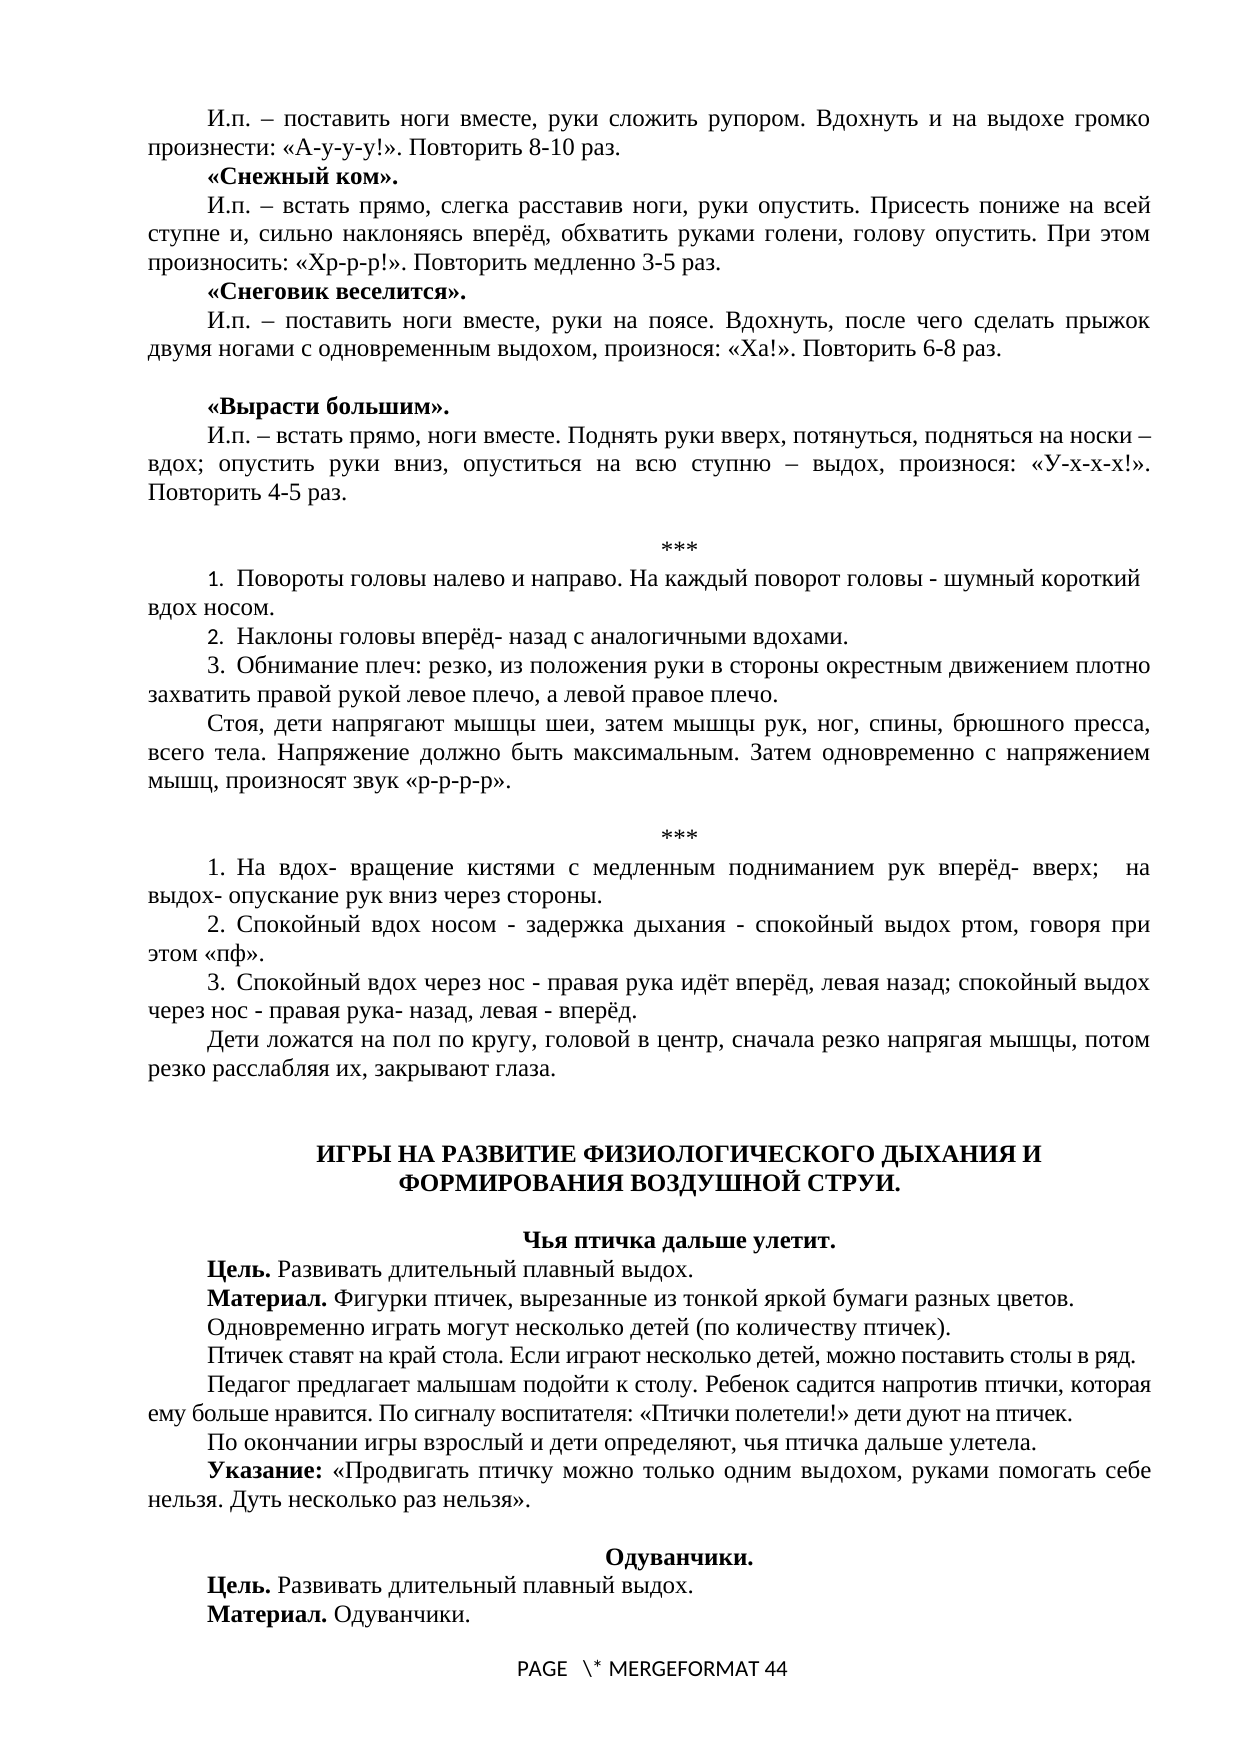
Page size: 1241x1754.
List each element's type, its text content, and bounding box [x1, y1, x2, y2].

text По окончании игры взрослый и дети определяют, чья птичка дальше улетела. [148, 1427, 1152, 1455]
text Педагог предлагает малышам подойти к столу. Ребенок садится напротив птички, которая ему больше нравится. По сигналу воспитателя: «Птички полетели!» дети дуют на птичек. [148, 1369, 1152, 1427]
list На вдох- вращение кистями с медленным подниманием рук вперёд- вверх; на выдох- опускание рук вниз через стороны. [148, 852, 1152, 909]
text «Вырасти большим». [148, 391, 1152, 420]
text Стоя, дети напрягают мышцы шеи, затем мышцы рук, ног, спины, брюшного пресса, всего тела. Напряжение должно быть максимальным. Затем одновременно с напряжением мышц, произносят звук «р-р-р-р». [148, 708, 1152, 794]
list Спокойный вдох носом - задержка дыхания - спокойный выдох ртом, говоря при этом «пф». [148, 909, 1152, 967]
text *** [148, 535, 1152, 563]
text И.п. – встать прямо, ноги вместе. Поднять руки вверх, потянуться, подняться на носки – вдох; опустить руки вниз, опуститься на всю ступню – выдох, произнося: «У-х-х-х!». Повторить 4-5 раз. [148, 420, 1152, 506]
text «Снежный ком». [148, 161, 1152, 190]
text Птичек ставят на край стола. Если играют несколько детей, можно поставить столы в ряд. [148, 1340, 1152, 1369]
text Материал. Одуванчики. [148, 1599, 1152, 1628]
list Повороты головы налево и направо. На каждый поворот головы - шумный короткий вдох носом. [148, 563, 1152, 621]
list Обнимание плеч: резко, из положения руки в стороны окрестным движением плотно захватить правой рукой левое плечо, а левой правое плечо. [148, 650, 1152, 708]
text Чья птичка дальше улетит. [148, 1225, 1152, 1254]
text Материал. Фигурки птичек, вырезанные из тонкой яркой бумаги разных цветов. [148, 1283, 1152, 1312]
text Одновременно играть могут несколько детей (по количеству птичек). [148, 1312, 1152, 1340]
text И.п. – поставить ноги вместе, руки сложить рупором. Вдохнуть и на выдохе громко произнести: «А-у-у-у!». Повторить 8-10 раз. [148, 103, 1152, 161]
text Цель. Развивать длительный плавный выдох. [148, 1254, 1152, 1283]
list Спокойный вдох через нос - правая рука идёт вперёд, левая назад; спокойный выдох через нос - правая рука- назад, левая - вперёд. [148, 967, 1152, 1024]
text Цель. Развивать длительный плавный выдох. [148, 1570, 1152, 1599]
text Игры на развитие физиологического дыхания и формирования воздушной струи. [148, 1139, 1152, 1197]
list Наклоны головы вперёд- назад с аналогичными вдохами. [148, 621, 1152, 650]
text Одуванчики. [148, 1542, 1152, 1570]
text *** [148, 823, 1152, 852]
text Указание: «Продвигать птичку можно только одним выдохом, руками помогать себе нельзя. Дуть несколько раз нельзя». [148, 1455, 1152, 1513]
text И.п. – поставить ноги вместе, руки на поясе. Вдохнуть, после чего сделать прыжок двумя ногами с одновременным выдохом, произнося: «Ха!». Повторить 6-8 раз. [148, 305, 1152, 362]
text Дети ложатся на пол по кругу, головой в центр, сначала резко напрягая мышцы, потом резко расслабляя их, закрывают глаза. [148, 1024, 1152, 1082]
text «Снеговик веселится». [148, 276, 1152, 305]
text И.п. – встать прямо, слегка расставив ноги, руки опустить. Присесть пониже на всей ступне и, сильно наклоняясь вперёд, обхватить руками голени, голову опустить. При этом произносить: «Хр-р-р!». Повторить медленно 3-5 раз. [148, 190, 1152, 276]
